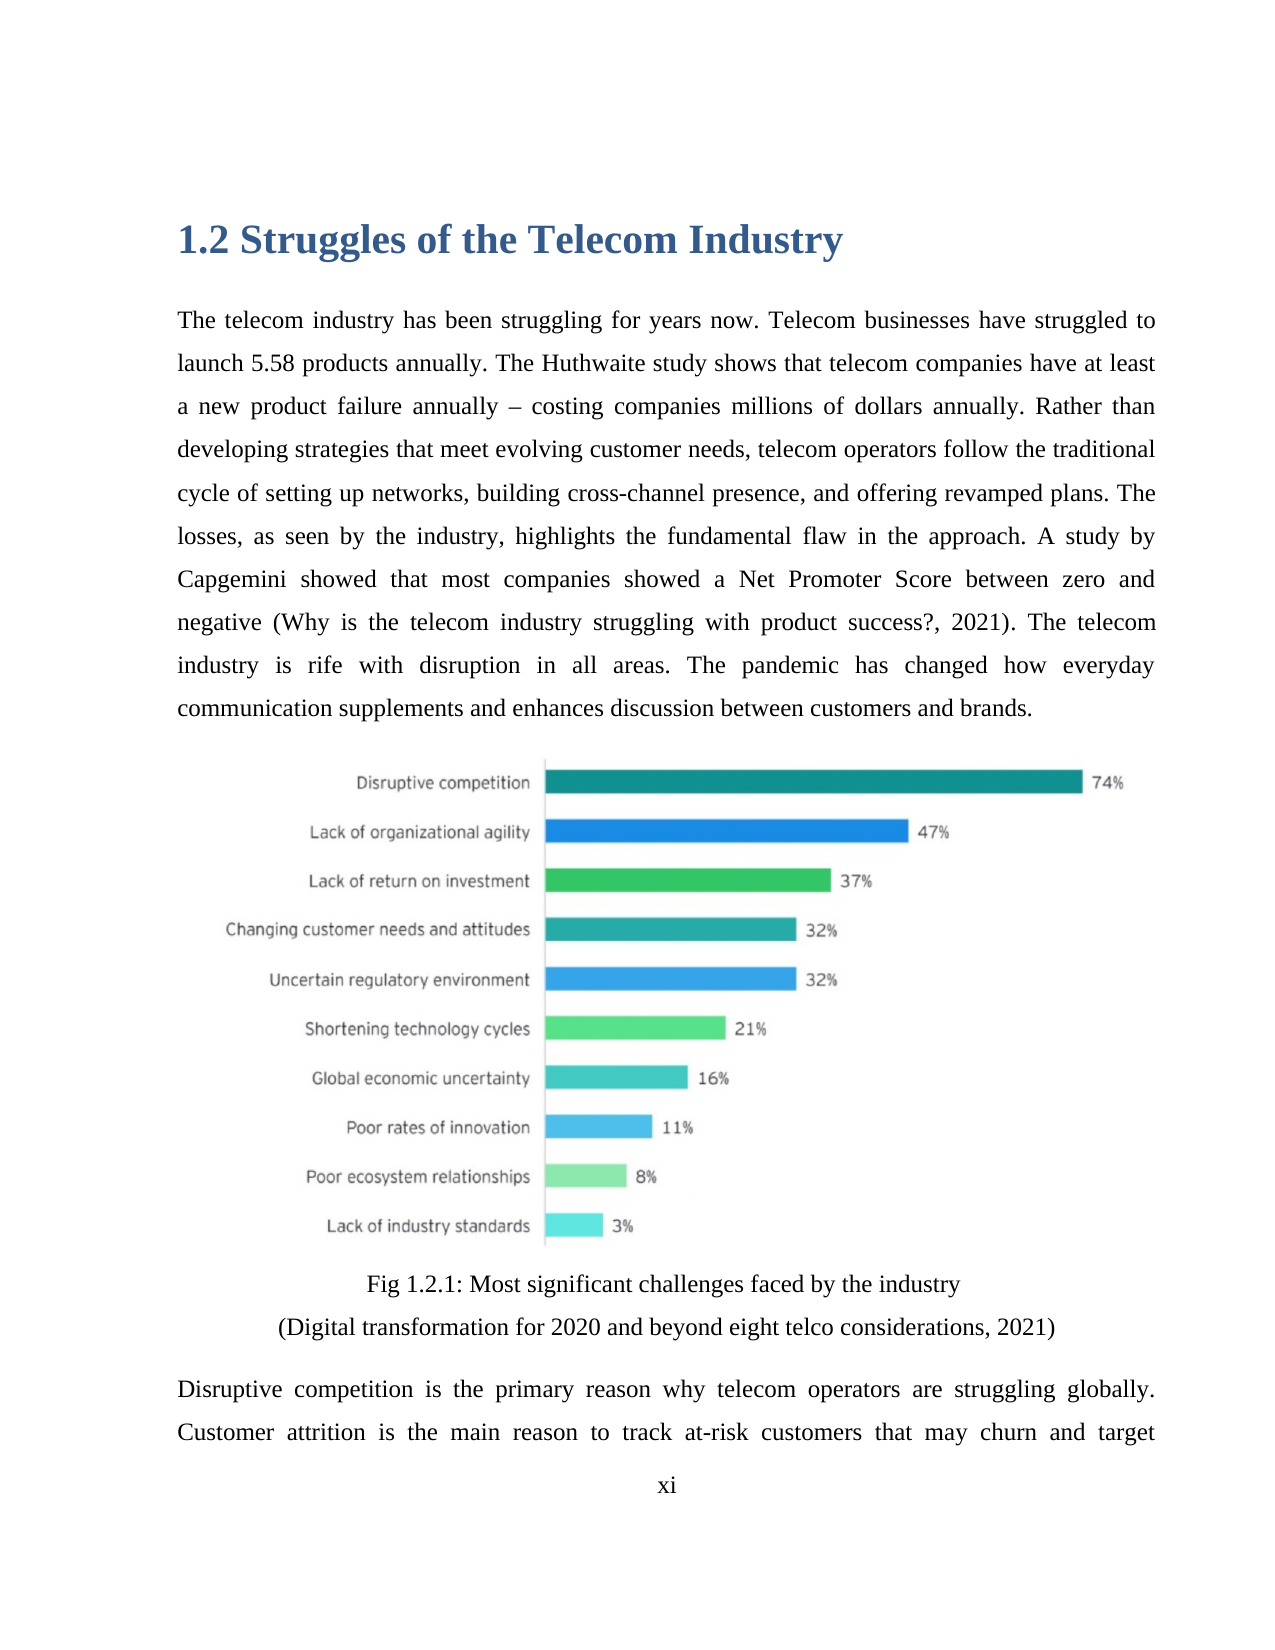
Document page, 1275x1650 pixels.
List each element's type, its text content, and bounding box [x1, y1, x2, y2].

text The telecom industry has been struggling for years now. Telecom businesses have struggled to launch 5.58 products annually. The Huthwaite study shows that telecom companies have at least a new product failure annually – costing companies millions of dollars annually. Rather than developing strategies that meet evolving customer needs, telecom operators follow the traditional cycle of setting up networks, building cross-channel presence, and offering revamped plans. The losses, as seen by the industry, highlights the fundamental flaw in the approach. A study by Capgemini showed that most companies showed a Net Promoter Score between zero and negative (Why is the telecom industry struggling with product success?, 2021). The telecom industry is rife with disruption in all areas. The pandemic has changed how everyday communication supplements and enhances discussion between customers and brands. [177, 305, 1156, 722]
picture [202, 755, 1131, 1255]
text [177, 1374, 1156, 1446]
subtitle 1.2 Struggles of the Telecom Industry [177, 214, 1156, 262]
